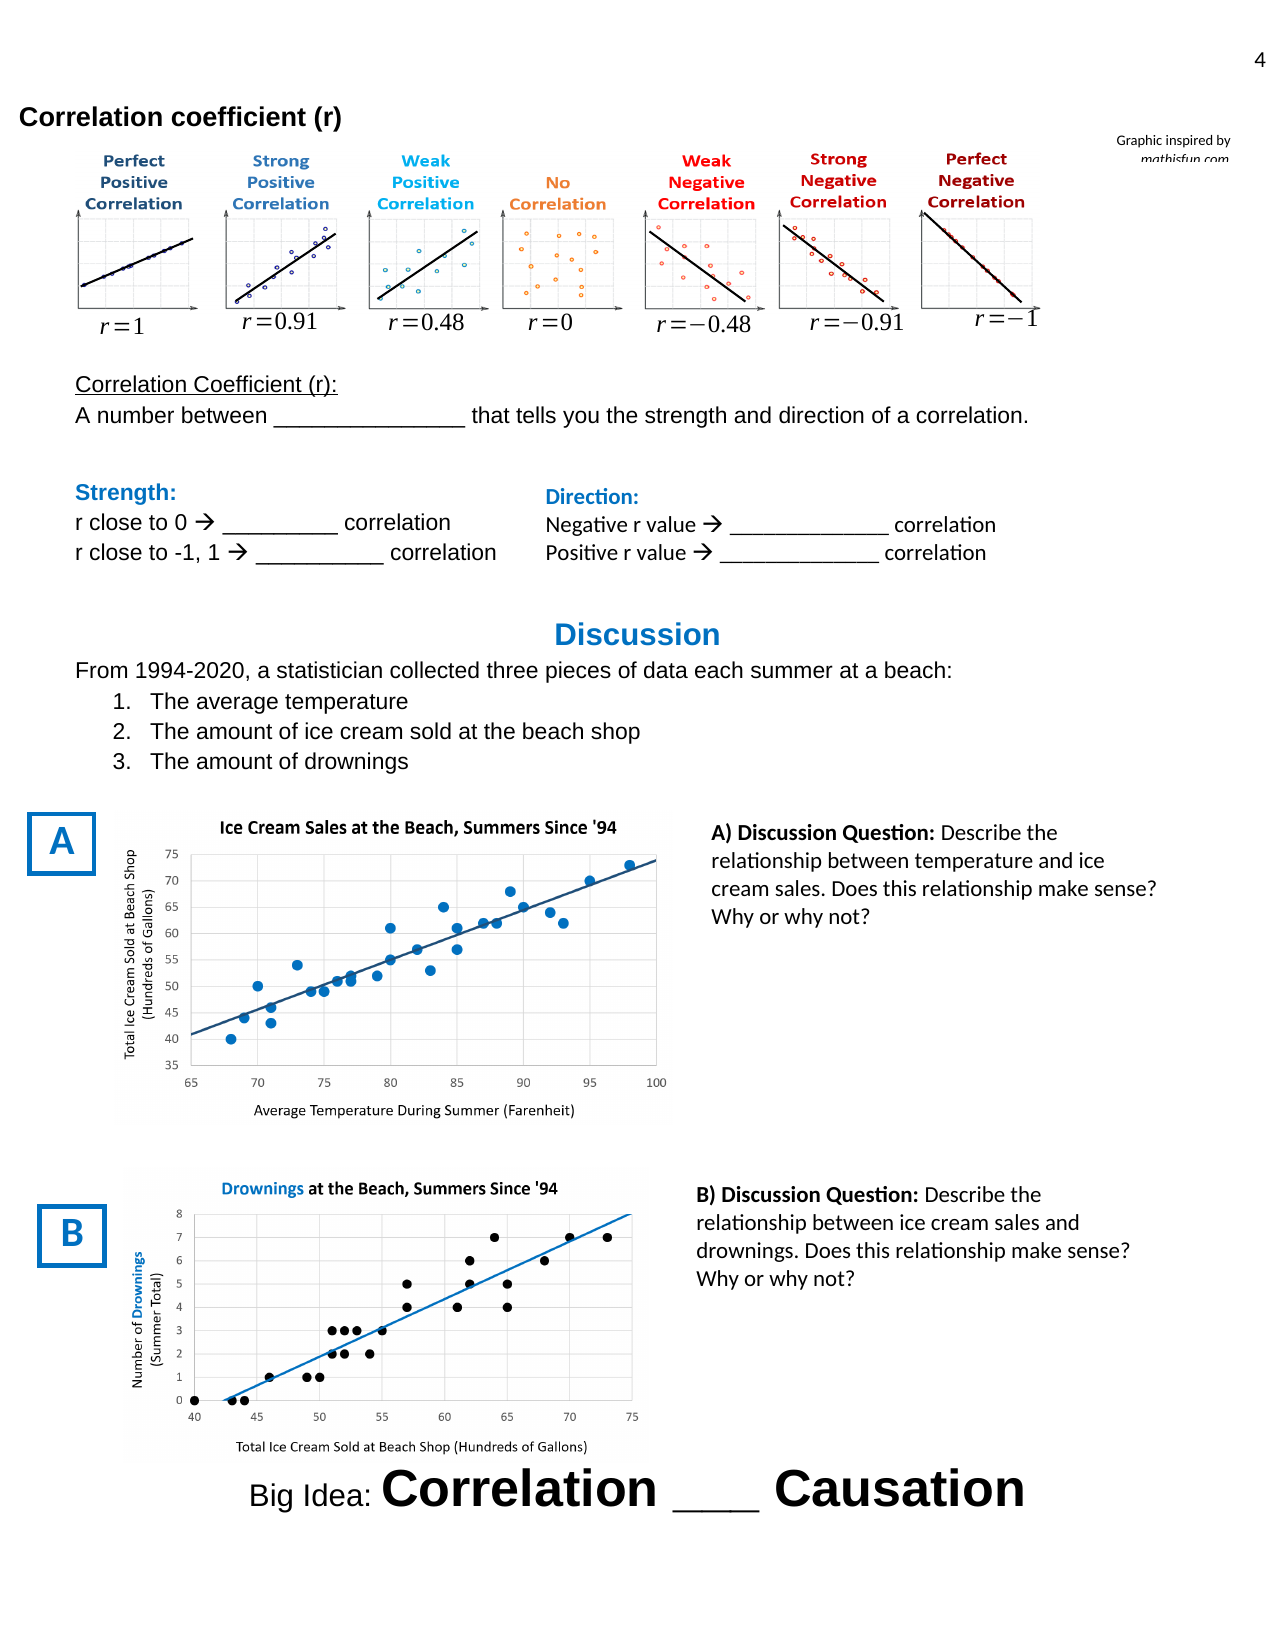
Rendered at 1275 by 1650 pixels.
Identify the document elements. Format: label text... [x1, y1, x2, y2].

picture [123, 1167, 649, 1463]
text From 1994-2020, a statistician collected three pieces of data each summer at a beach: [75, 657, 1200, 684]
picture [113, 810, 674, 1125]
text Big Idea: Correlation ___ Causation [75, 1457, 1200, 1517]
text A number between _______________ that tells you the strength and direction of a correlation. [75, 402, 1200, 428]
text r close to 0 _________ correlation [75, 509, 1200, 535]
text Discussion [75, 616, 1200, 652]
text Correlation coefficient (r) [19, 101, 1200, 132]
text Strength: [75, 479, 1200, 505]
list The amount of drownings [112, 748, 1200, 774]
list The amount of ice cream sold at the beach shop [112, 718, 1200, 744]
text r close to -1, 1 __________ correlation [75, 539, 1200, 565]
text Correlation Coefficient (r): [75, 371, 1200, 398]
list The average temperature [112, 688, 1200, 714]
picture [75, 147, 1041, 314]
